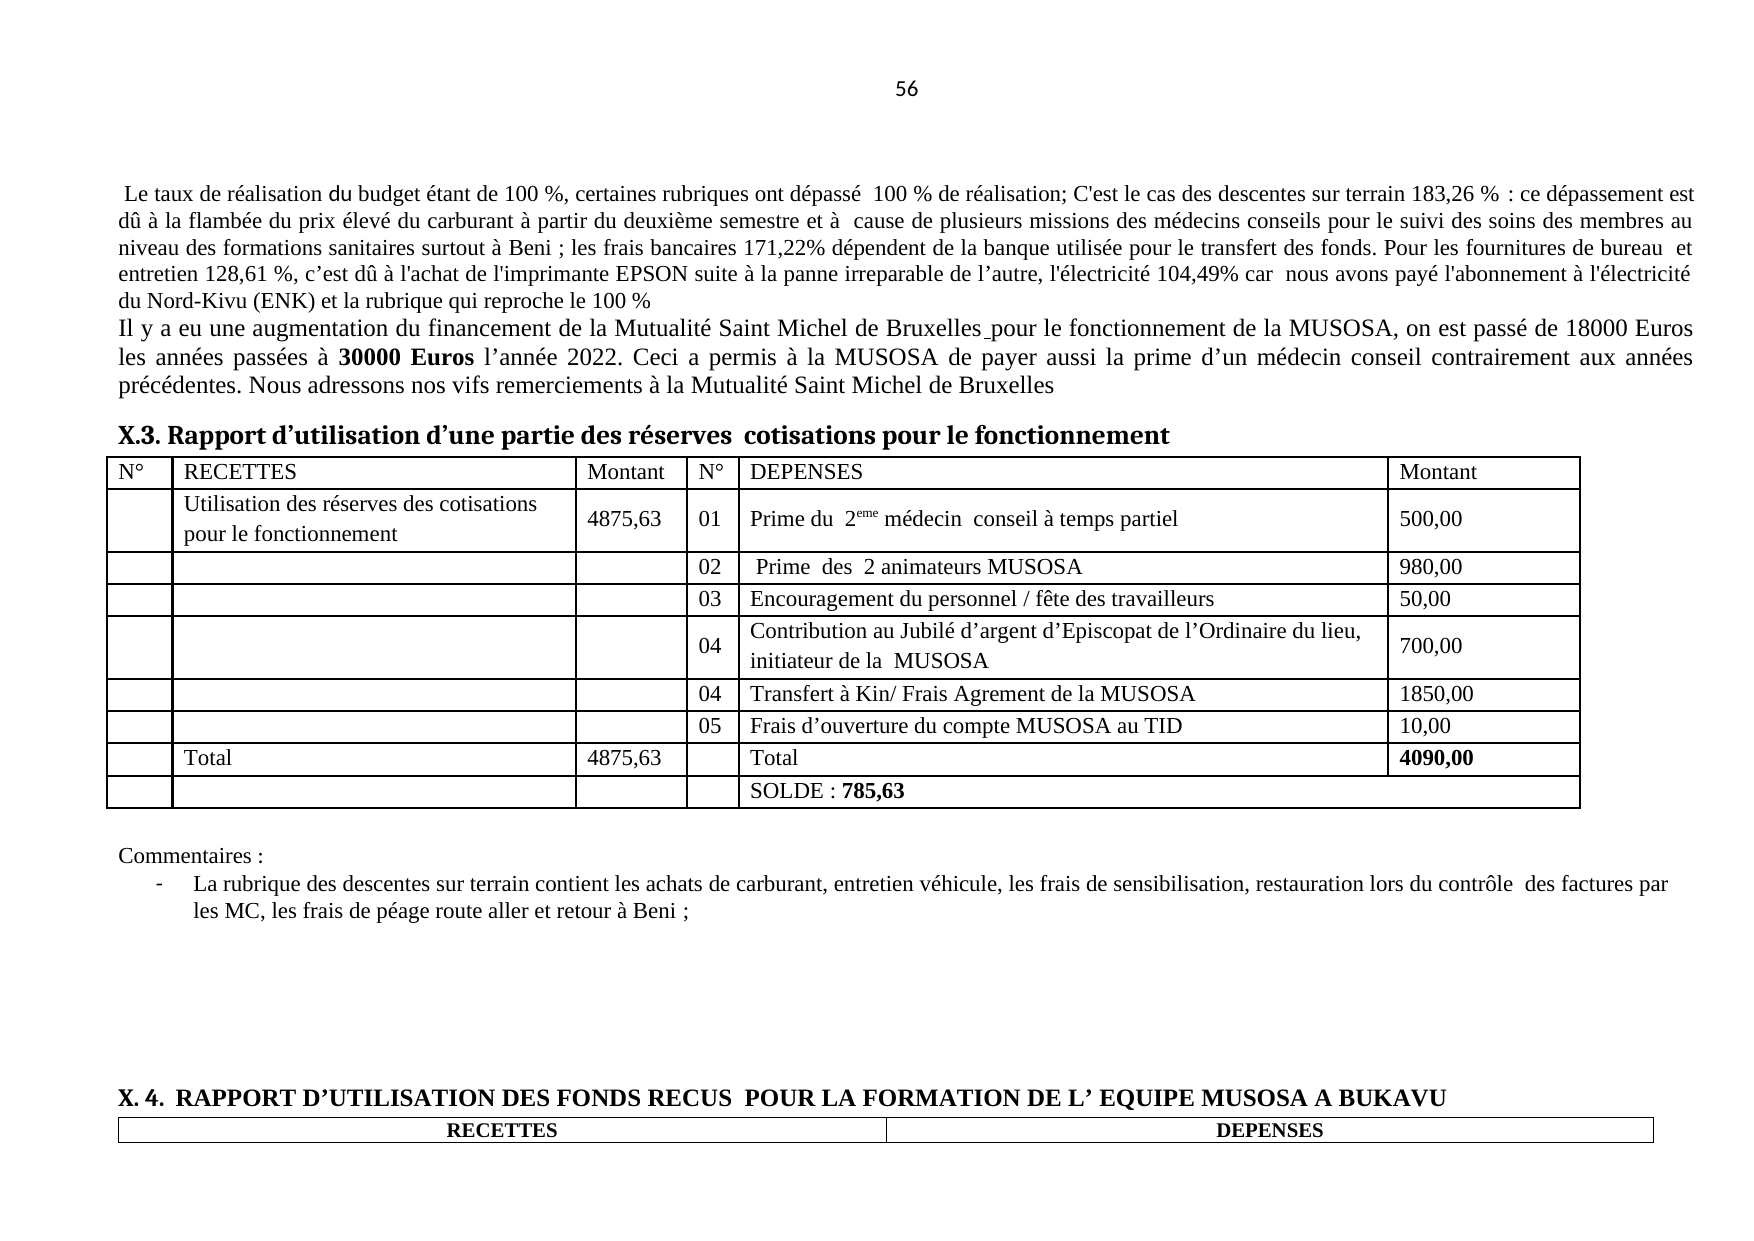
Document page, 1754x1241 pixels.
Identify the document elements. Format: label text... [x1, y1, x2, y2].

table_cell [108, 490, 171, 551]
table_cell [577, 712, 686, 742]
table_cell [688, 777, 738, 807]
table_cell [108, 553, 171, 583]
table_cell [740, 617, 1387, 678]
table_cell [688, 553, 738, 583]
subtitle X.3. Rapport d’utilisation d’une partie des réserves cotisations pour le fonctionnement [118, 420, 1695, 451]
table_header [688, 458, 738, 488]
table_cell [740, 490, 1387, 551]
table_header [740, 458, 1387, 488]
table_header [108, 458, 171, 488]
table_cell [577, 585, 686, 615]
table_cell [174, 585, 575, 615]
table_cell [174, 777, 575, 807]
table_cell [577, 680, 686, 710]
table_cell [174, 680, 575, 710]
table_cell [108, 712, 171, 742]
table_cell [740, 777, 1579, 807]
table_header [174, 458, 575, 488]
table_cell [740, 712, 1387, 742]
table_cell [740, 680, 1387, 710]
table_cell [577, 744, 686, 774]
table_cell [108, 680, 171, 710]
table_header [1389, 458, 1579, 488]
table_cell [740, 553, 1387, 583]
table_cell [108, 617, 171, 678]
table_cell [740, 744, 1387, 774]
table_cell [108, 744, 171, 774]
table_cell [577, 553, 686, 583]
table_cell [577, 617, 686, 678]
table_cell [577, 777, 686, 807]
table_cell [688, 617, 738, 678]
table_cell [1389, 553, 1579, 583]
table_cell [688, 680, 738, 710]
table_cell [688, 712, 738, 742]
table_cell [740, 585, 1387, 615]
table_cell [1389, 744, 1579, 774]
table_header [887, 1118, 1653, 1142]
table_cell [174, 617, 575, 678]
subtitle X. 4. RAPPORT D’UTILISATION DES FONDS RECUS POUR LA FORMATION DE L’ EQUIPE MUSOSA A BUKAVU [118, 1083, 1695, 1112]
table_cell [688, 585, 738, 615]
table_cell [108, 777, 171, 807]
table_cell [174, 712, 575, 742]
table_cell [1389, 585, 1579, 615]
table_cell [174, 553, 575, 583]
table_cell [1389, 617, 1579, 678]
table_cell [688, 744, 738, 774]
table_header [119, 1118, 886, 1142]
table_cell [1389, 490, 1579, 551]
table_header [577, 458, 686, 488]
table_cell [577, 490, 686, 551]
text Le taux de réalisation du budget étant de 100 %, certaines rubriques ont dépassé 100 % de réalisation; C'est le cas des descentes sur terrain 183,26 % : ce dépassement est dû à la flambée du prix élevé du carburant à partir du deuxième semestre et à cause de plusieurs missions des médecins conseils pour le suivi des soins des membres au niveau des formations sanitaires surtout à Beni ; les frais bancaires 171,22% dépendent de la banque utilisée pour le transfert des fonds. Pour les fournitures de bureau et entretien 128,61 %, c’est dû à l'achat de l'imprimante EPSON suite à la panne irreparable de l’autre, l'électricité 104,49% car nous avons payé l'abonnement à l'électricité du Nord-Kivu (ENK) et la rubrique qui reproche le 100 % [118, 179, 1695, 313]
text Il y a eu une augmentation du financement de la Mutualité Saint Michel de Bruxelles pour le fonctionnement de la MUSOSA, on est passé de 18000 Euros les années passées à 30000 Euros l’année 2022. Ceci a permis à la MUSOSA de payer aussi la prime d’un médecin conseil contrairement aux années précédentes. Nous adressons nos vifs remerciements à la Mutualité Saint Michel de Bruxelles [118, 313, 1695, 399]
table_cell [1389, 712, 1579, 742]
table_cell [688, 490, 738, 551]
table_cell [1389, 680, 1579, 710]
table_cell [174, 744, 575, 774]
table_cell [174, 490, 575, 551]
text Commentaires : [118, 841, 1695, 869]
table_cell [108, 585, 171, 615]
list La rubrique des descentes sur terrain contient les achats de carburant, entretien véhicule, les frais de sensibilisation, restauration lors du contrôle des factures par les MC, les frais de péage route aller et retour à Beni ; [156, 869, 1695, 923]
